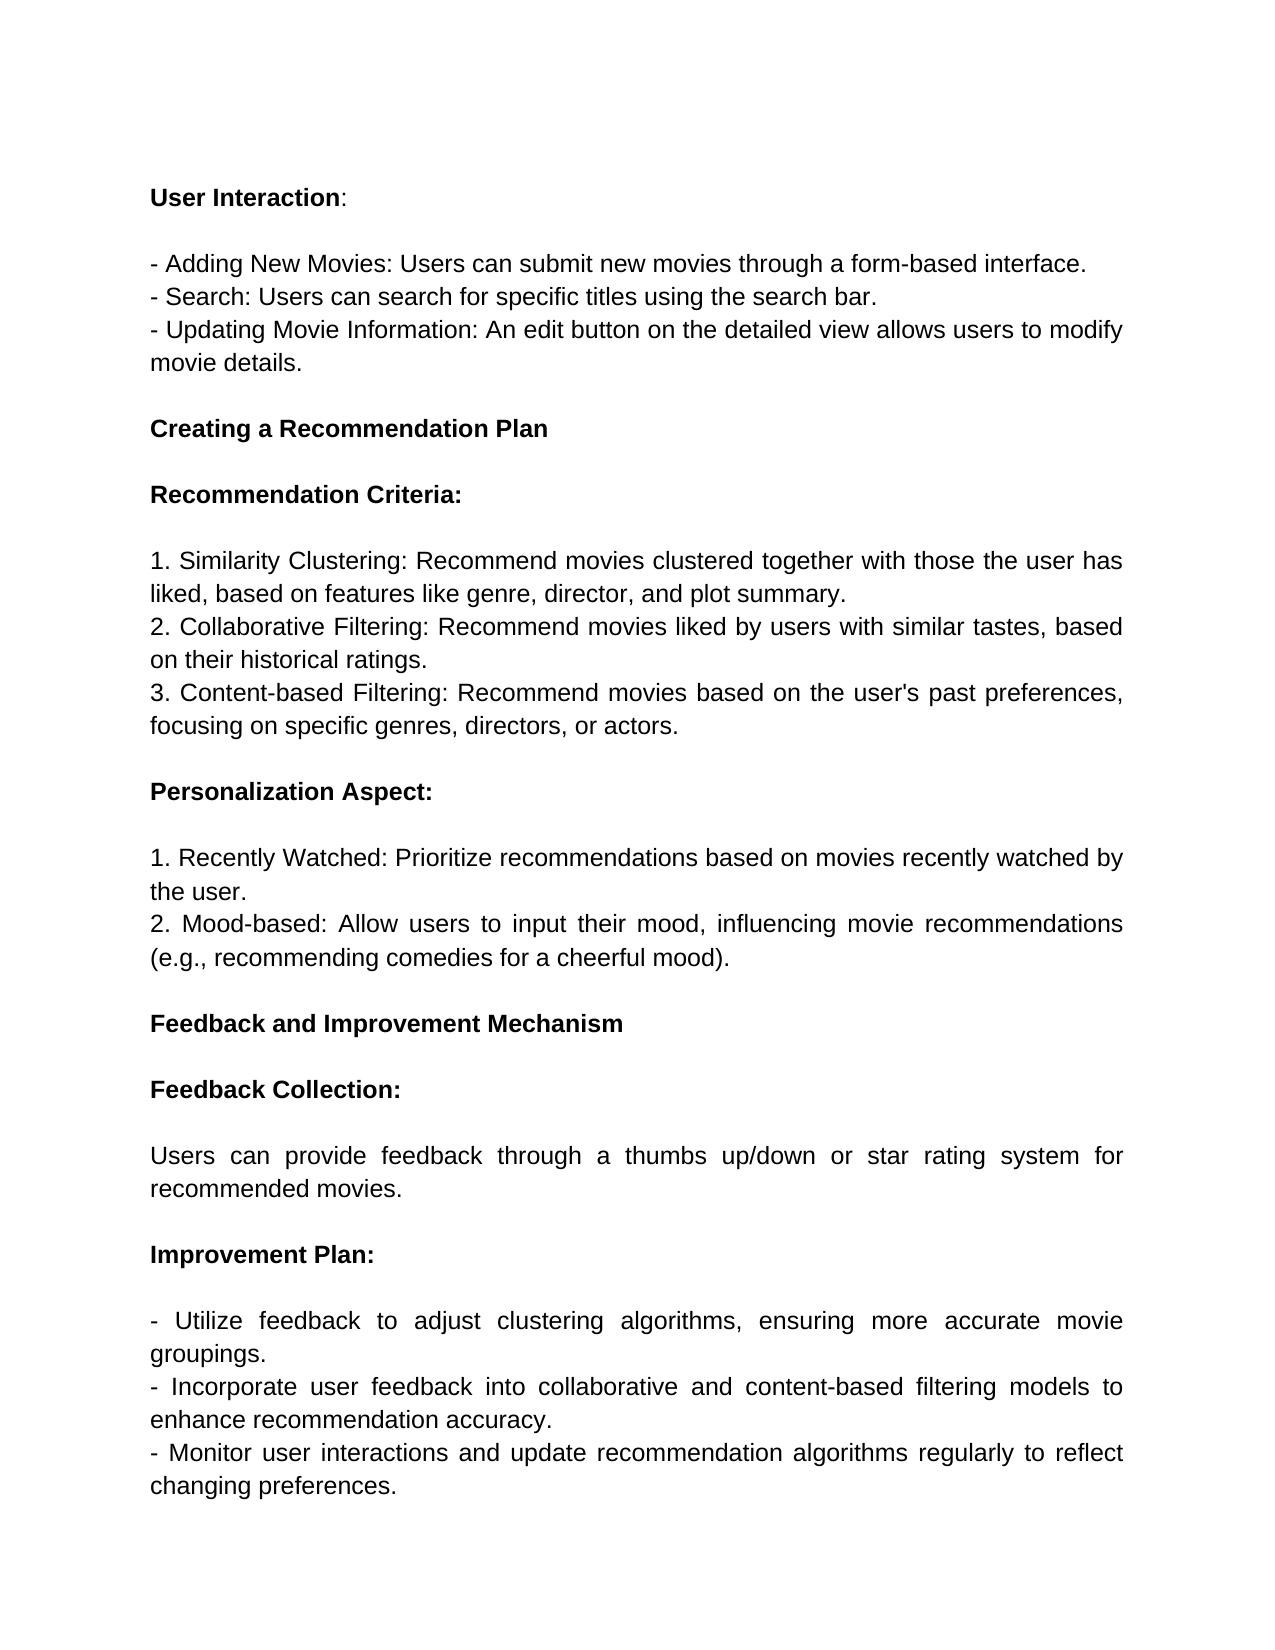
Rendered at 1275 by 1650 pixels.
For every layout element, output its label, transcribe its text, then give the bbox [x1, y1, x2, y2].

text Creating a Recommendation Plan [150, 414, 1125, 443]
text 1. Similarity Clustering: Recommend movies clustered together with those the user has liked, based on features like genre, director, and plot summary. [150, 546, 1125, 608]
text 1. Recently Watched: Prioritize recommendations based on movies recently watched by the user. [150, 843, 1125, 905]
text Feedback and Improvement Mechanism [150, 1008, 1125, 1037]
text Improvement Plan: [150, 1240, 1125, 1268]
text - Monitor user interactions and update recommendation algorithms regularly to reflect changing preferences. [150, 1438, 1125, 1499]
text Users can provide feedback through a thumbs up/down or star rating system for recommended movies. [150, 1141, 1125, 1202]
text User Interaction: [150, 183, 1125, 212]
text - Adding New Movies: Users can submit new movies through a form-based interface. [150, 249, 1125, 278]
text - Utilize feedback to adjust clustering algorithms, ensuring more accurate movie groupings. [150, 1306, 1125, 1367]
text Feedback Collection: [150, 1074, 1125, 1103]
text 2. Collaborative Filtering: Recommend movies liked by users with similar tastes, based on their historical ratings. [150, 612, 1125, 674]
text - Search: Users can search for specific titles using the search bar. [150, 282, 1125, 311]
text - Updating Movie Information: An edit button on the detailed view allows users to modify movie details. [150, 315, 1125, 377]
text - Incorporate user feedback into collaborative and content-based filtering models to enhance recommendation accuracy. [150, 1372, 1125, 1433]
text Recommendation Criteria: [150, 480, 1125, 509]
text Personalization Aspect: [150, 777, 1125, 806]
text 3. Content-based Filtering: Recommend movies based on the user's past preferences, focusing on specific genres, directors, or actors. [150, 678, 1125, 740]
text 2. Mood-based: Allow users to input their mood, influencing movie recommendations (e.g., recommending comedies for a cheerful mood). [150, 909, 1125, 971]
